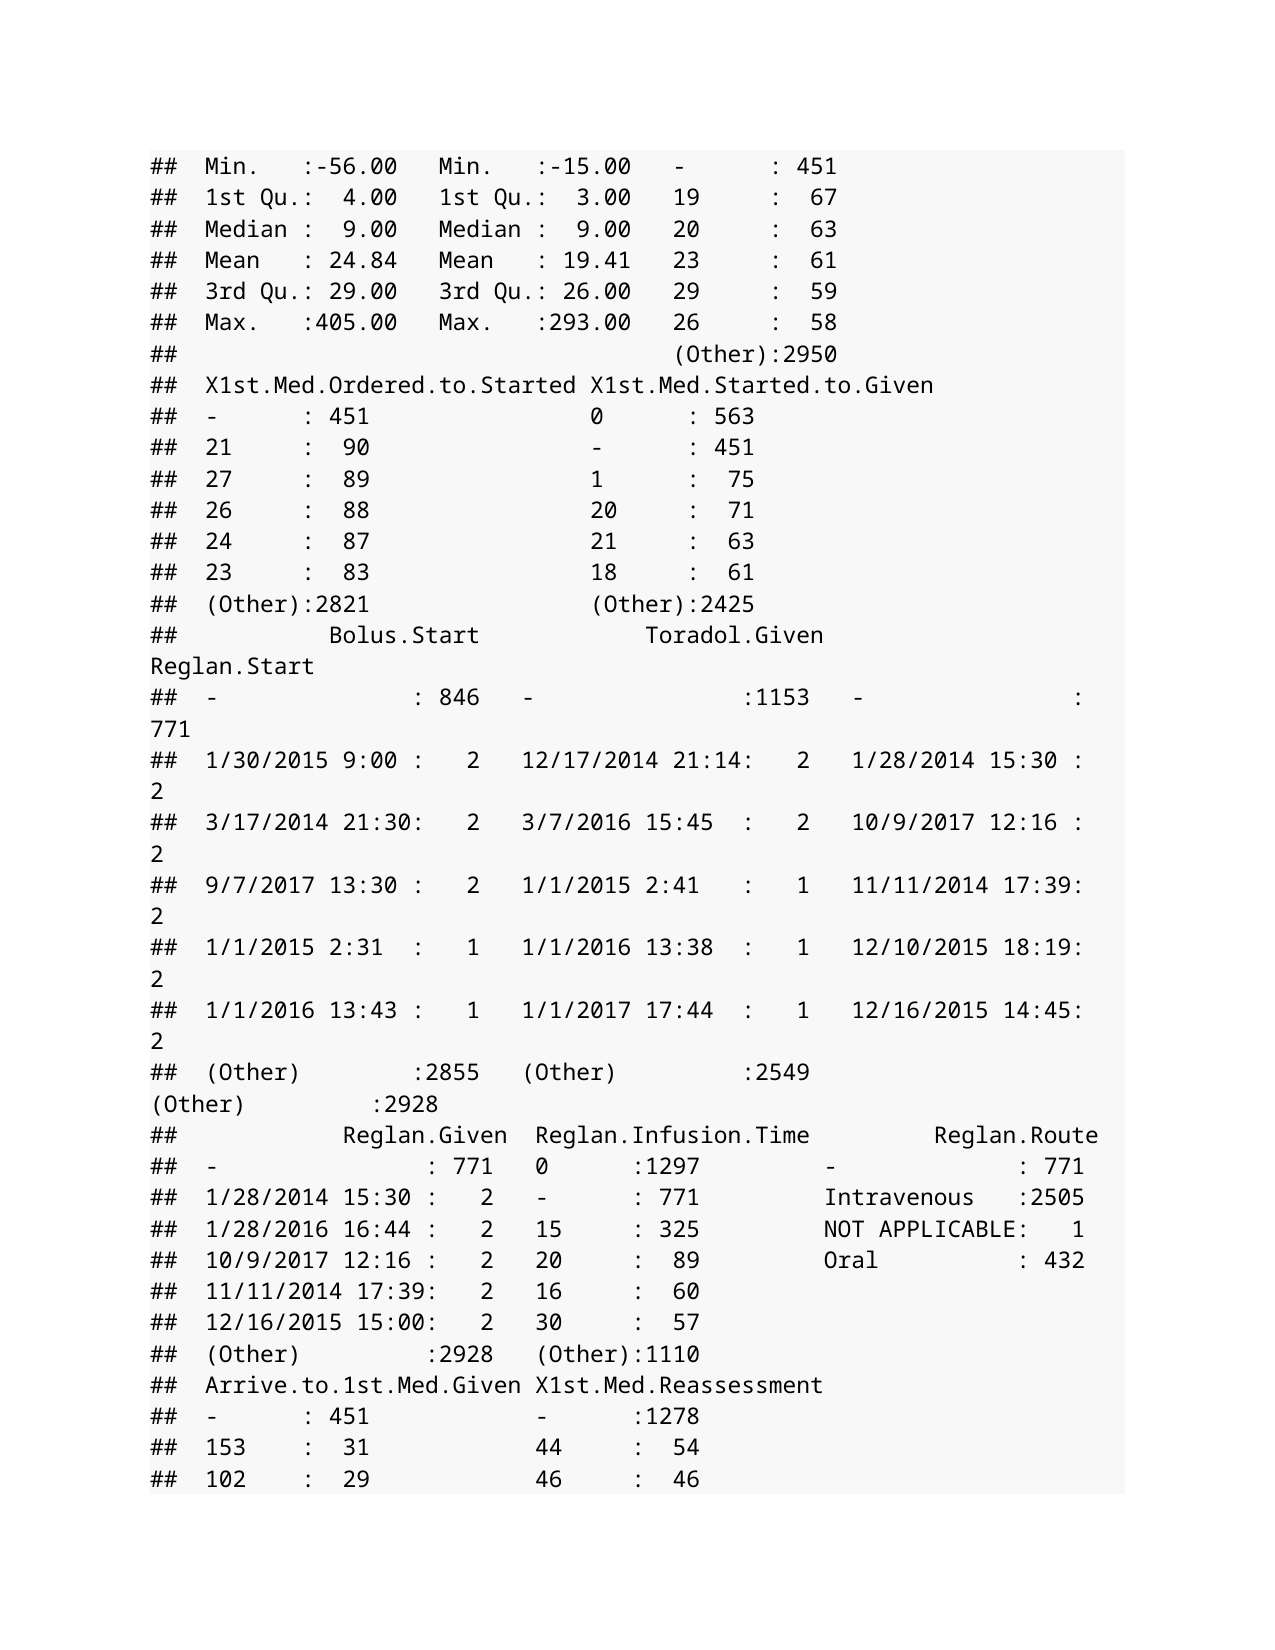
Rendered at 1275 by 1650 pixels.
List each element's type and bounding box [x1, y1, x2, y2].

text [150, 150, 1125, 1494]
